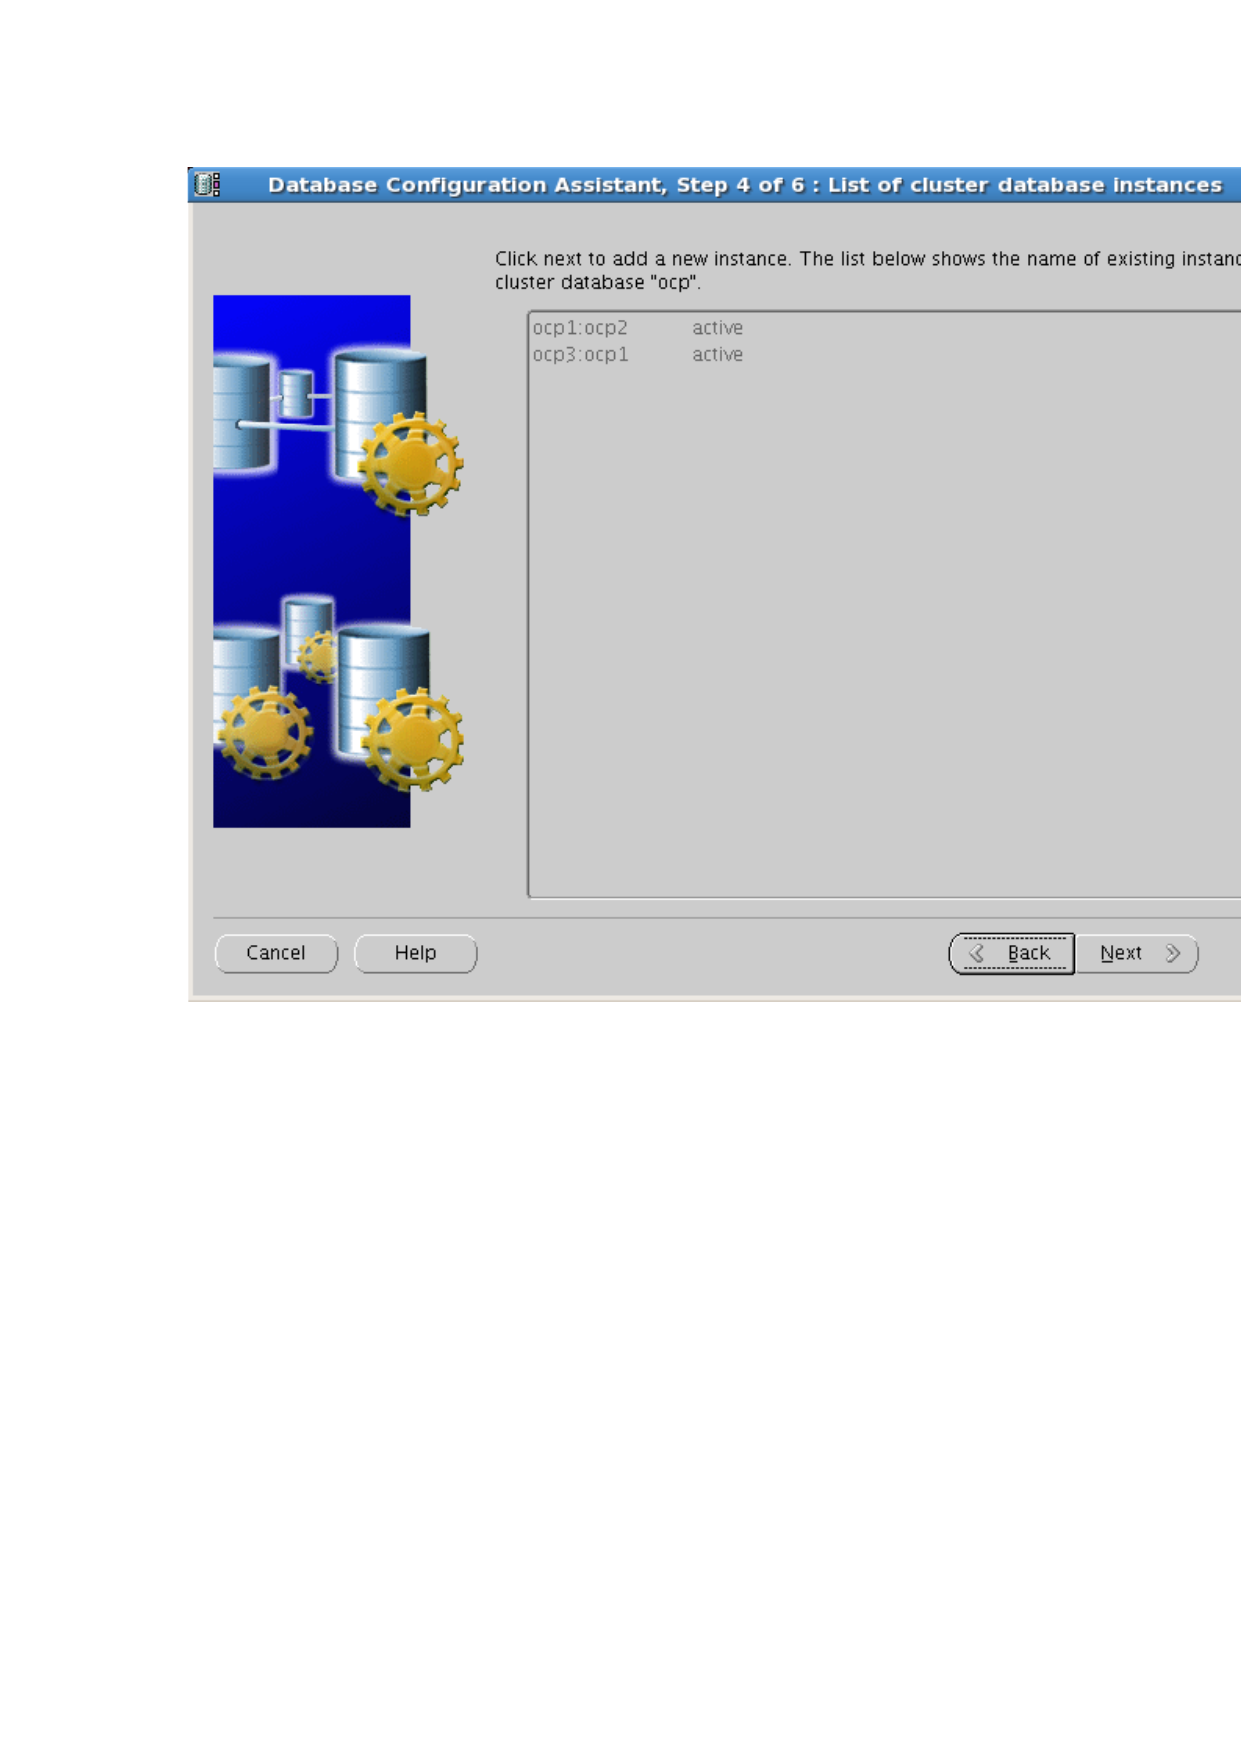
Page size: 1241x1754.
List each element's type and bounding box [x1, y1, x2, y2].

picture [187, 167, 1241, 1002]
